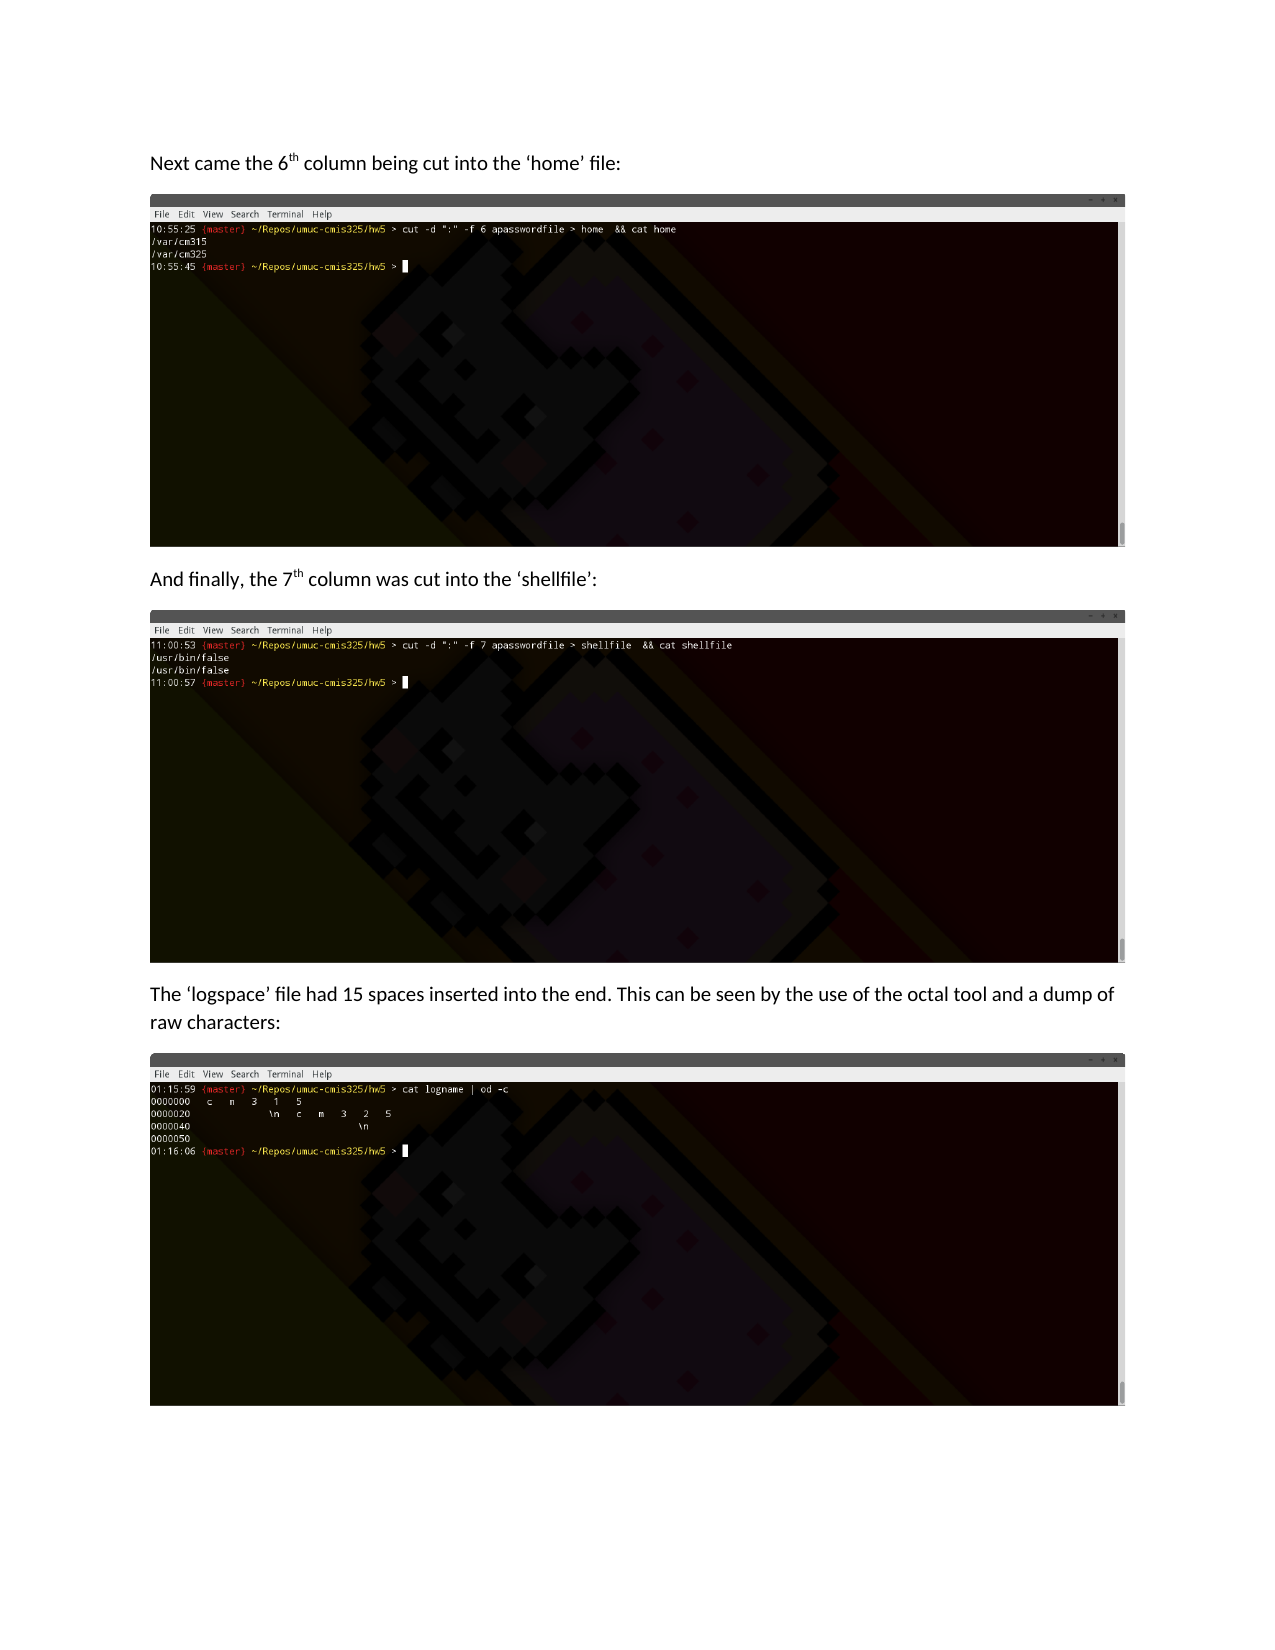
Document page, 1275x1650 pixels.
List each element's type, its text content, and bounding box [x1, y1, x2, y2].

text The ‘logspace’ file had 15 spaces inserted into the end. This can be seen by the use of the octal tool and a dump of raw characters: [150, 982, 1125, 1034]
picture [150, 194, 1125, 547]
picture [150, 610, 1125, 963]
text And finally, the 7th column was cut into the ‘shellfile’: [150, 566, 1125, 591]
picture [150, 1053, 1125, 1406]
text Next came the 6th column being cut into the ‘home’ file: [150, 150, 1125, 175]
